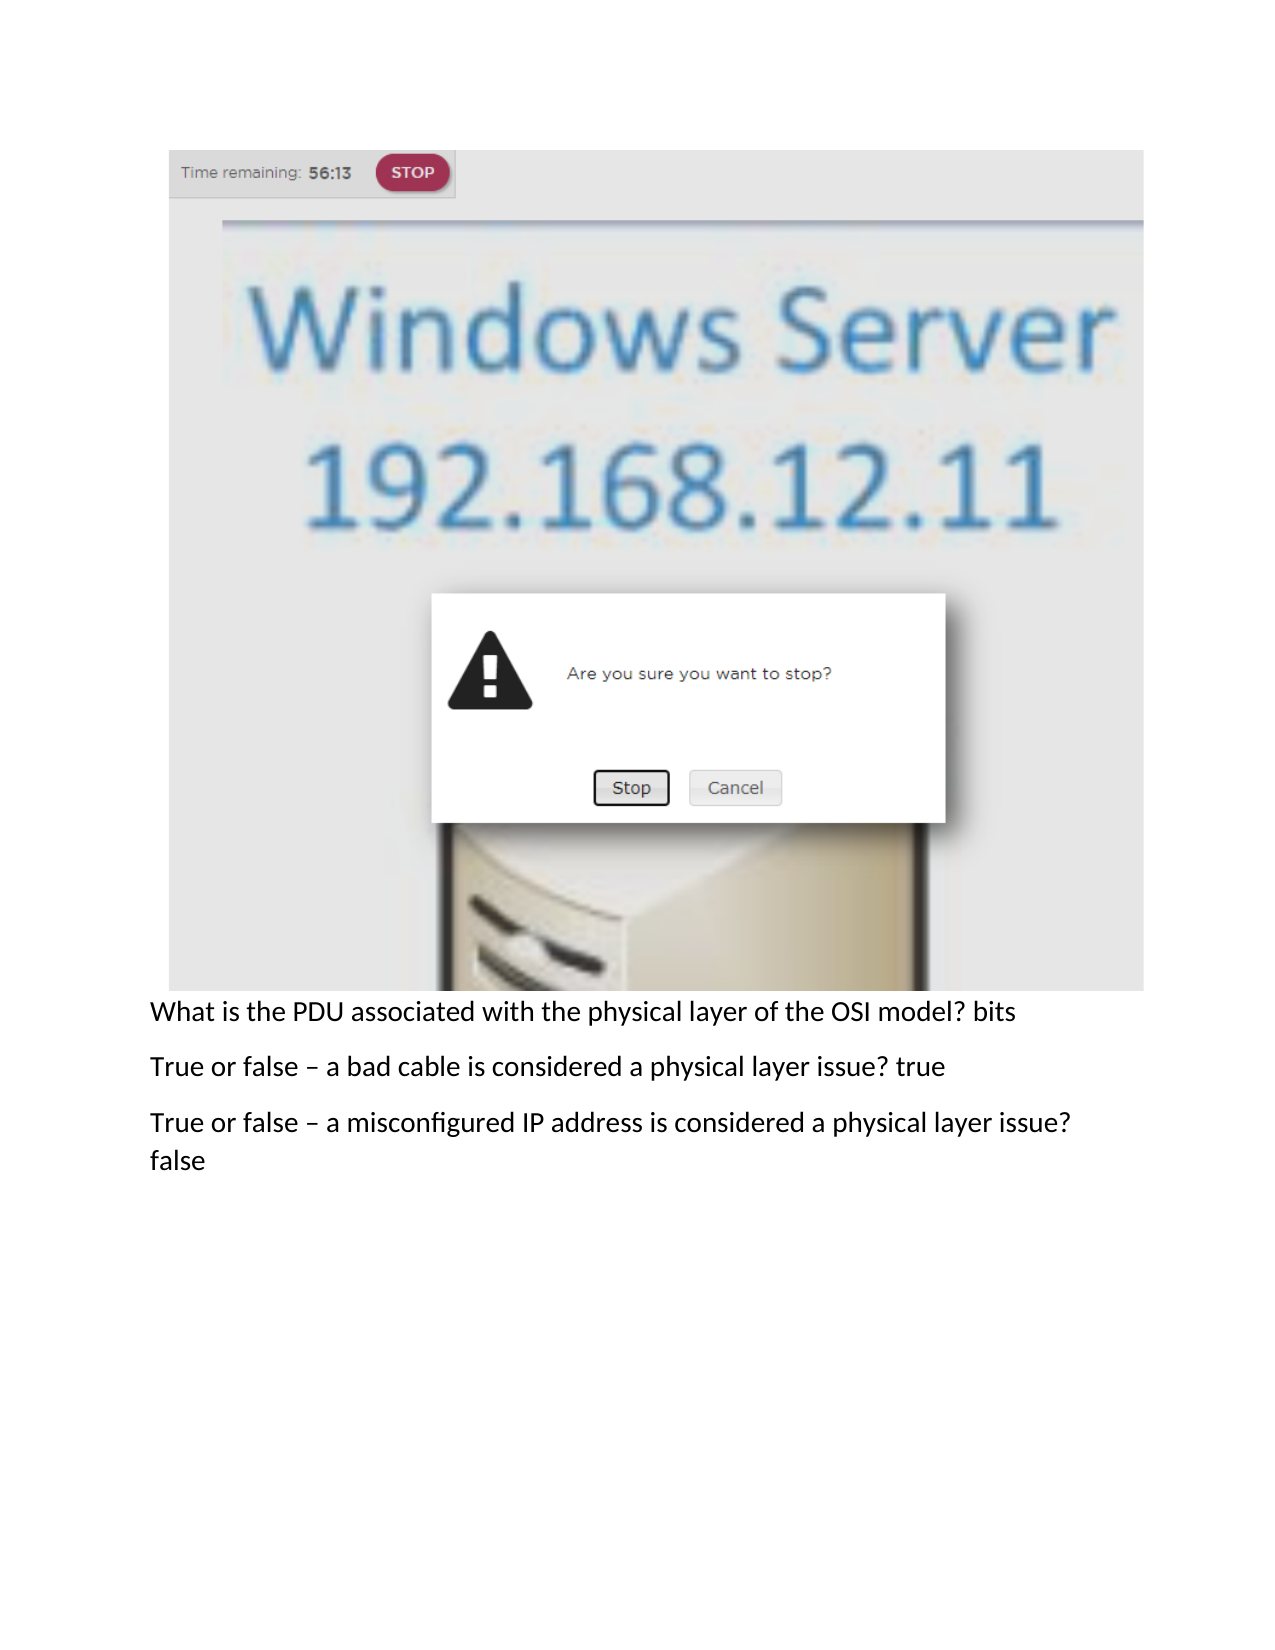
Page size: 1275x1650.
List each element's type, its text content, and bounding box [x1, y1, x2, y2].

text True or false – a misconfigured IP address is considered a physical layer issue? false [150, 1104, 1125, 1178]
text True or false – a bad cable is considered a physical layer issue? true [150, 1048, 1125, 1084]
text What is the PDU associated with the physical layer of the OSI model? bits [150, 150, 1125, 1029]
